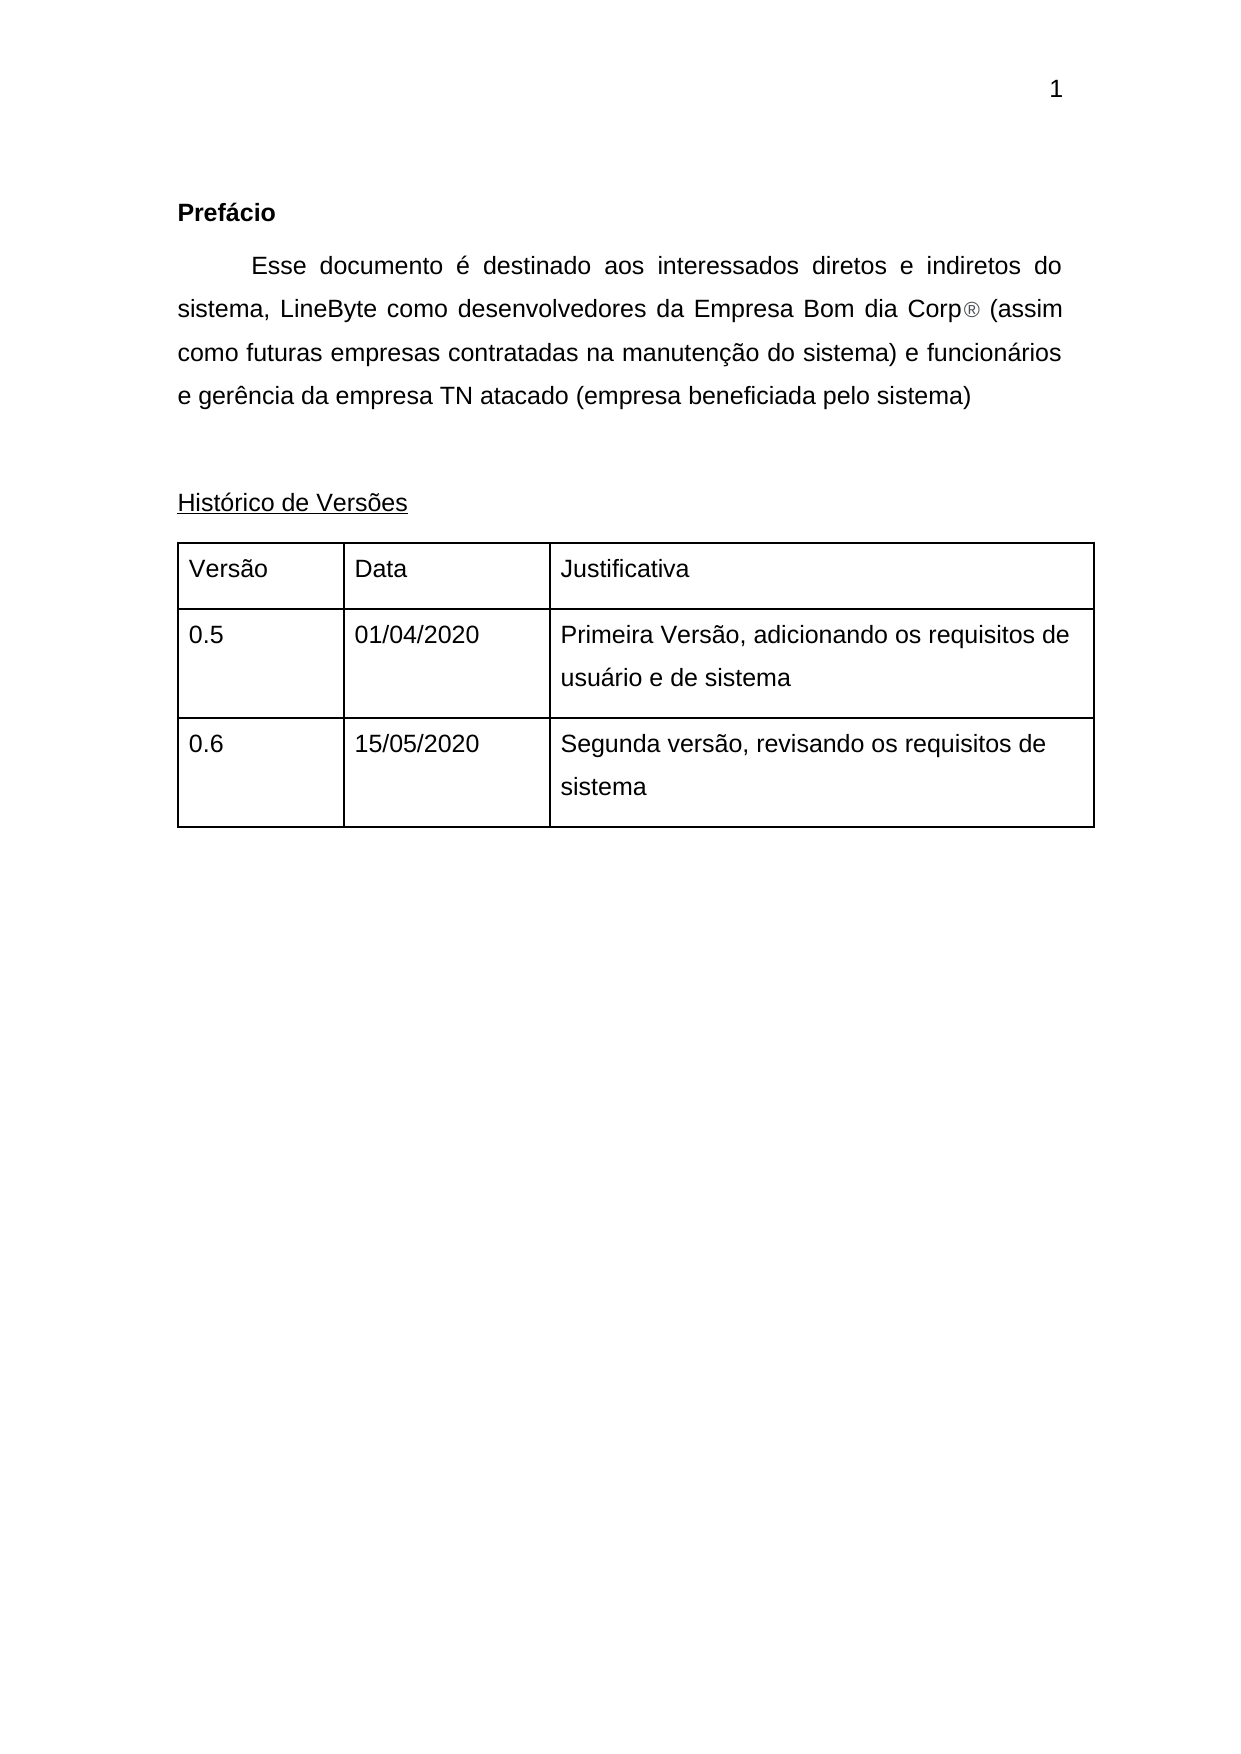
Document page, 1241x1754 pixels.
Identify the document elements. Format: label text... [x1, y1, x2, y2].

table_cell 15/05/2020 [345, 719, 549, 826]
text Esse documento é destinado aos interessados diretos e indiretos do sistema, LineByte como desenvolvedores da Empresa Bom dia Corp® (assim como futuras empresas contratadas na manutenção do sistema) e funcionários e gerência da empresa TN atacado (empresa beneficiada pelo sistema) [177, 251, 1063, 409]
table_header Data [345, 544, 549, 607]
subtitle Prefácio [177, 198, 1063, 226]
subtitle Histórico de Versões [177, 488, 1063, 517]
table_cell Segunda versão, revisando os requisitos de sistema [551, 719, 1093, 826]
table_cell 0.5 [179, 610, 343, 717]
table_cell 0.6 [179, 719, 343, 826]
table_header Justificativa [551, 544, 1093, 607]
table_cell 01/04/2020 [345, 610, 549, 717]
table_cell Primeira Versão, adicionando os requisitos de usuário e de sistema [551, 610, 1093, 717]
table_header Versão [179, 544, 343, 607]
